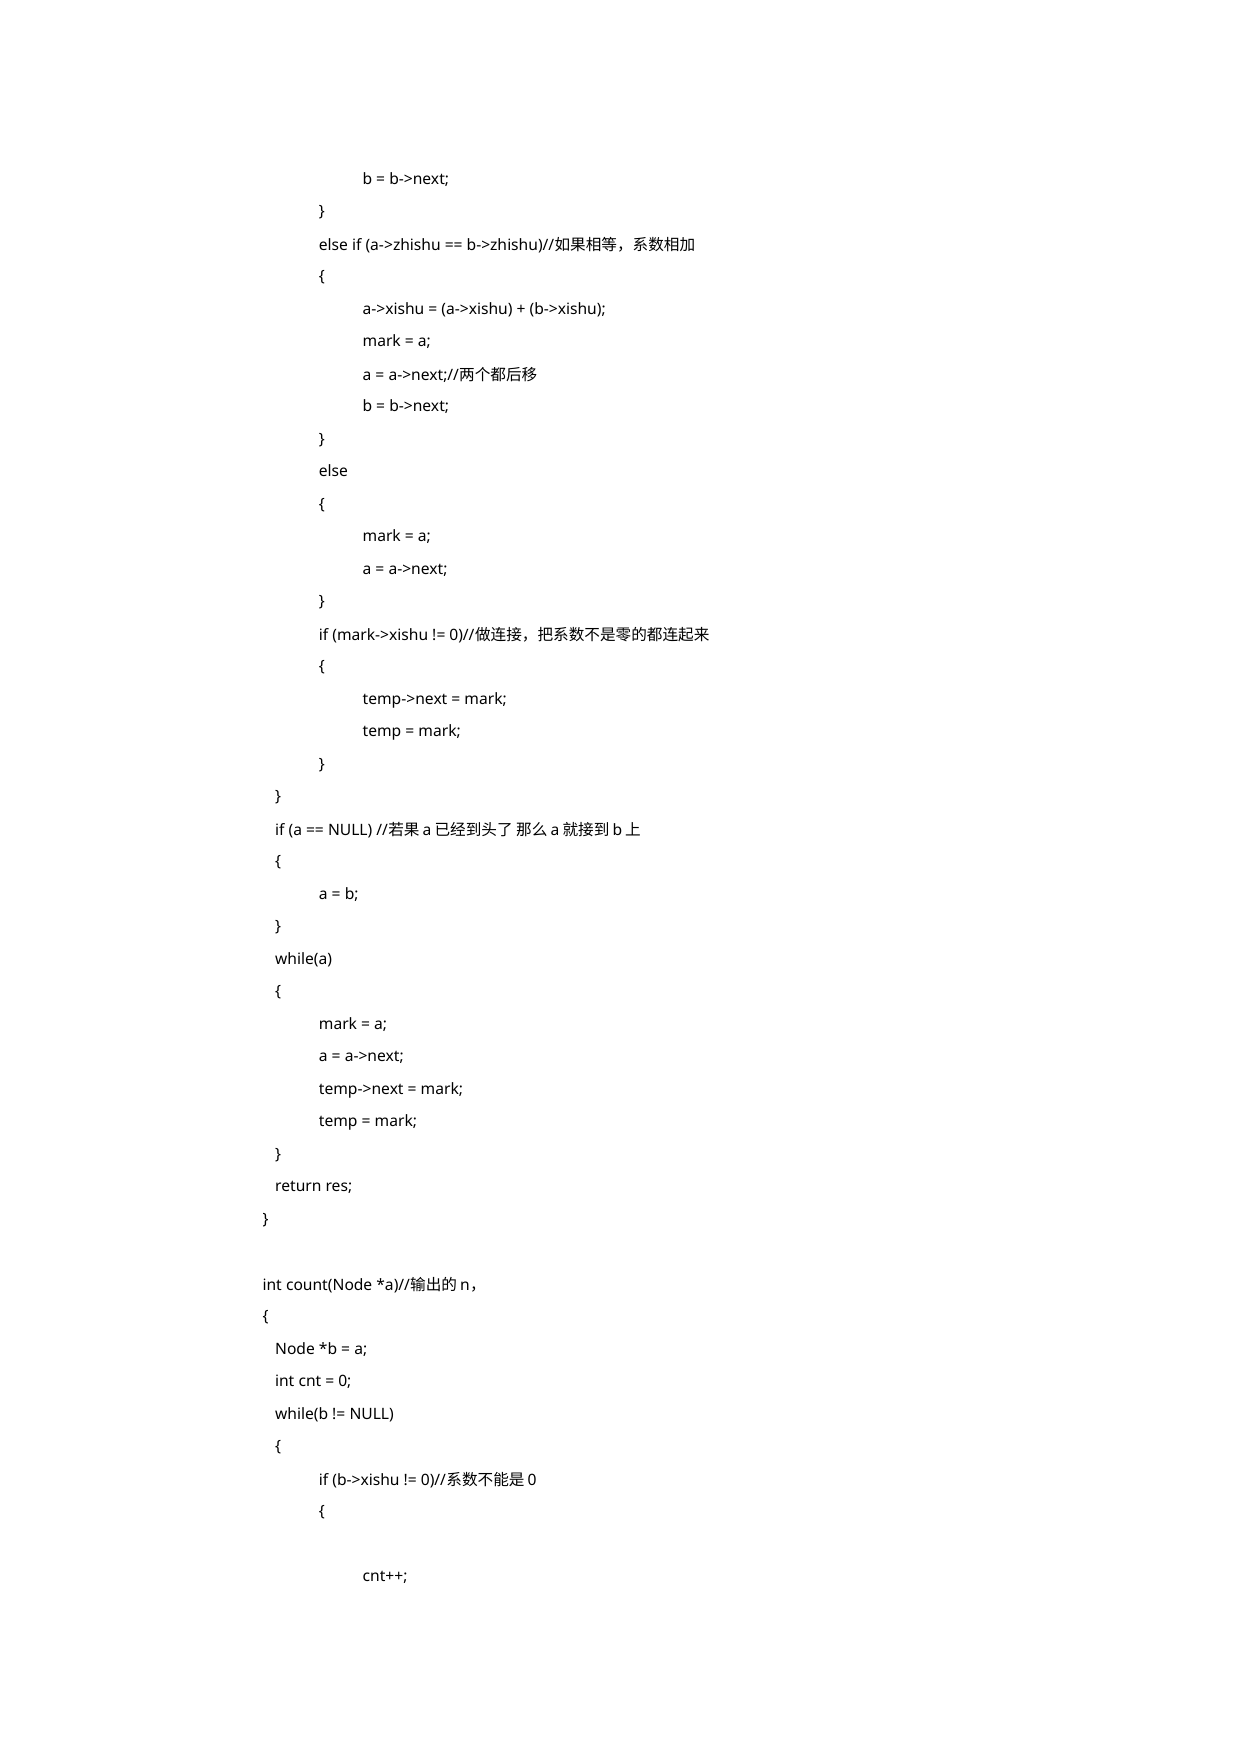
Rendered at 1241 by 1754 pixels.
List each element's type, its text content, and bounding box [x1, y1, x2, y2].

list temp = mark; [231, 714, 1053, 747]
list mark = a; [231, 324, 1053, 357]
list if (a == NULL) //若果a已经到头了 那么a就接到b上 [231, 812, 1053, 844]
list } [231, 747, 1053, 779]
list } [231, 909, 1053, 942]
list mark = a; [231, 519, 1053, 552]
list { [231, 1429, 1053, 1462]
list b = b->next; [231, 162, 1053, 194]
list else [231, 454, 1053, 487]
list while(a) [231, 942, 1053, 974]
list a = b; [231, 877, 1053, 909]
list { [231, 487, 1053, 519]
list { [231, 844, 1053, 877]
list } [231, 1137, 1053, 1169]
list temp = mark; [231, 1104, 1053, 1137]
list cnt++; [231, 1559, 1053, 1592]
list temp->next = mark; [231, 682, 1053, 714]
list if (mark->xishu != 0)//做连接，把系数不是零的都连起来 [231, 617, 1053, 649]
list int count(Node *a)//输出的n， [231, 1267, 1053, 1299]
list return res; [231, 1169, 1053, 1202]
list mark = a; [231, 1007, 1053, 1039]
list Node *b = a; [231, 1332, 1053, 1364]
list { [231, 649, 1053, 682]
list else if (a->zhishu == b->zhishu)//如果相等，系数相加 [231, 227, 1053, 259]
list if (b->xishu != 0)//系数不能是0 [231, 1462, 1053, 1494]
list a->xishu = (a->xishu) + (b->xishu); [231, 292, 1053, 324]
list b = b->next; [231, 389, 1053, 422]
list a = a->next; [231, 1039, 1053, 1072]
list temp->next = mark; [231, 1072, 1053, 1104]
list { [231, 259, 1053, 292]
list { [231, 974, 1053, 1007]
list } [231, 194, 1053, 227]
list while(b != NULL) [231, 1397, 1053, 1429]
list } [231, 779, 1053, 812]
list { [231, 1494, 1053, 1527]
list } [231, 1202, 1053, 1234]
list a = a->next; [231, 552, 1053, 584]
list a = a->next;//两个都后移 [231, 357, 1053, 389]
list int cnt = 0; [231, 1364, 1053, 1397]
list { [231, 1299, 1053, 1332]
list } [231, 584, 1053, 617]
list } [231, 422, 1053, 454]
